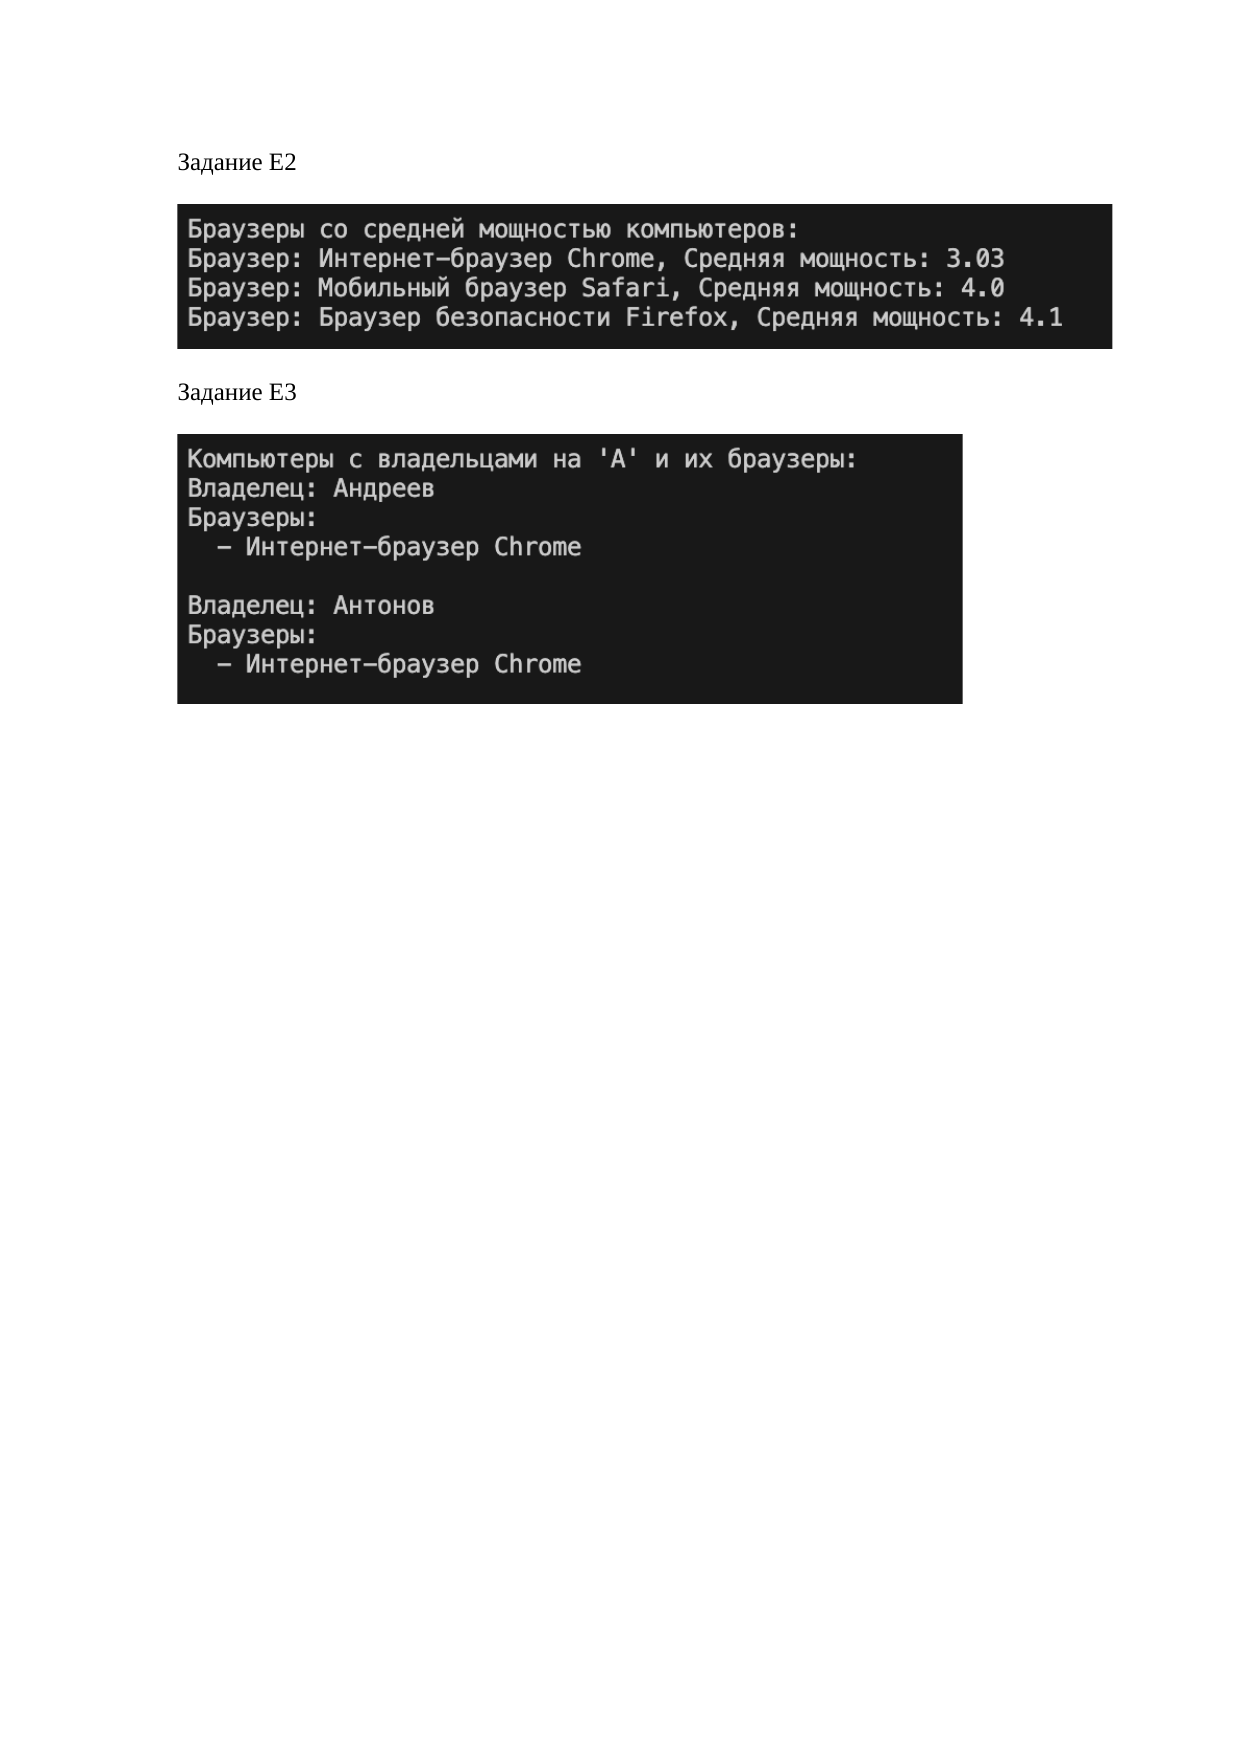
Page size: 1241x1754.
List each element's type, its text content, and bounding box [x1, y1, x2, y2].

text Задание Е3 [177, 377, 1152, 406]
text Задание Е2 [177, 147, 1152, 176]
picture [177, 204, 1113, 349]
picture [177, 434, 963, 704]
